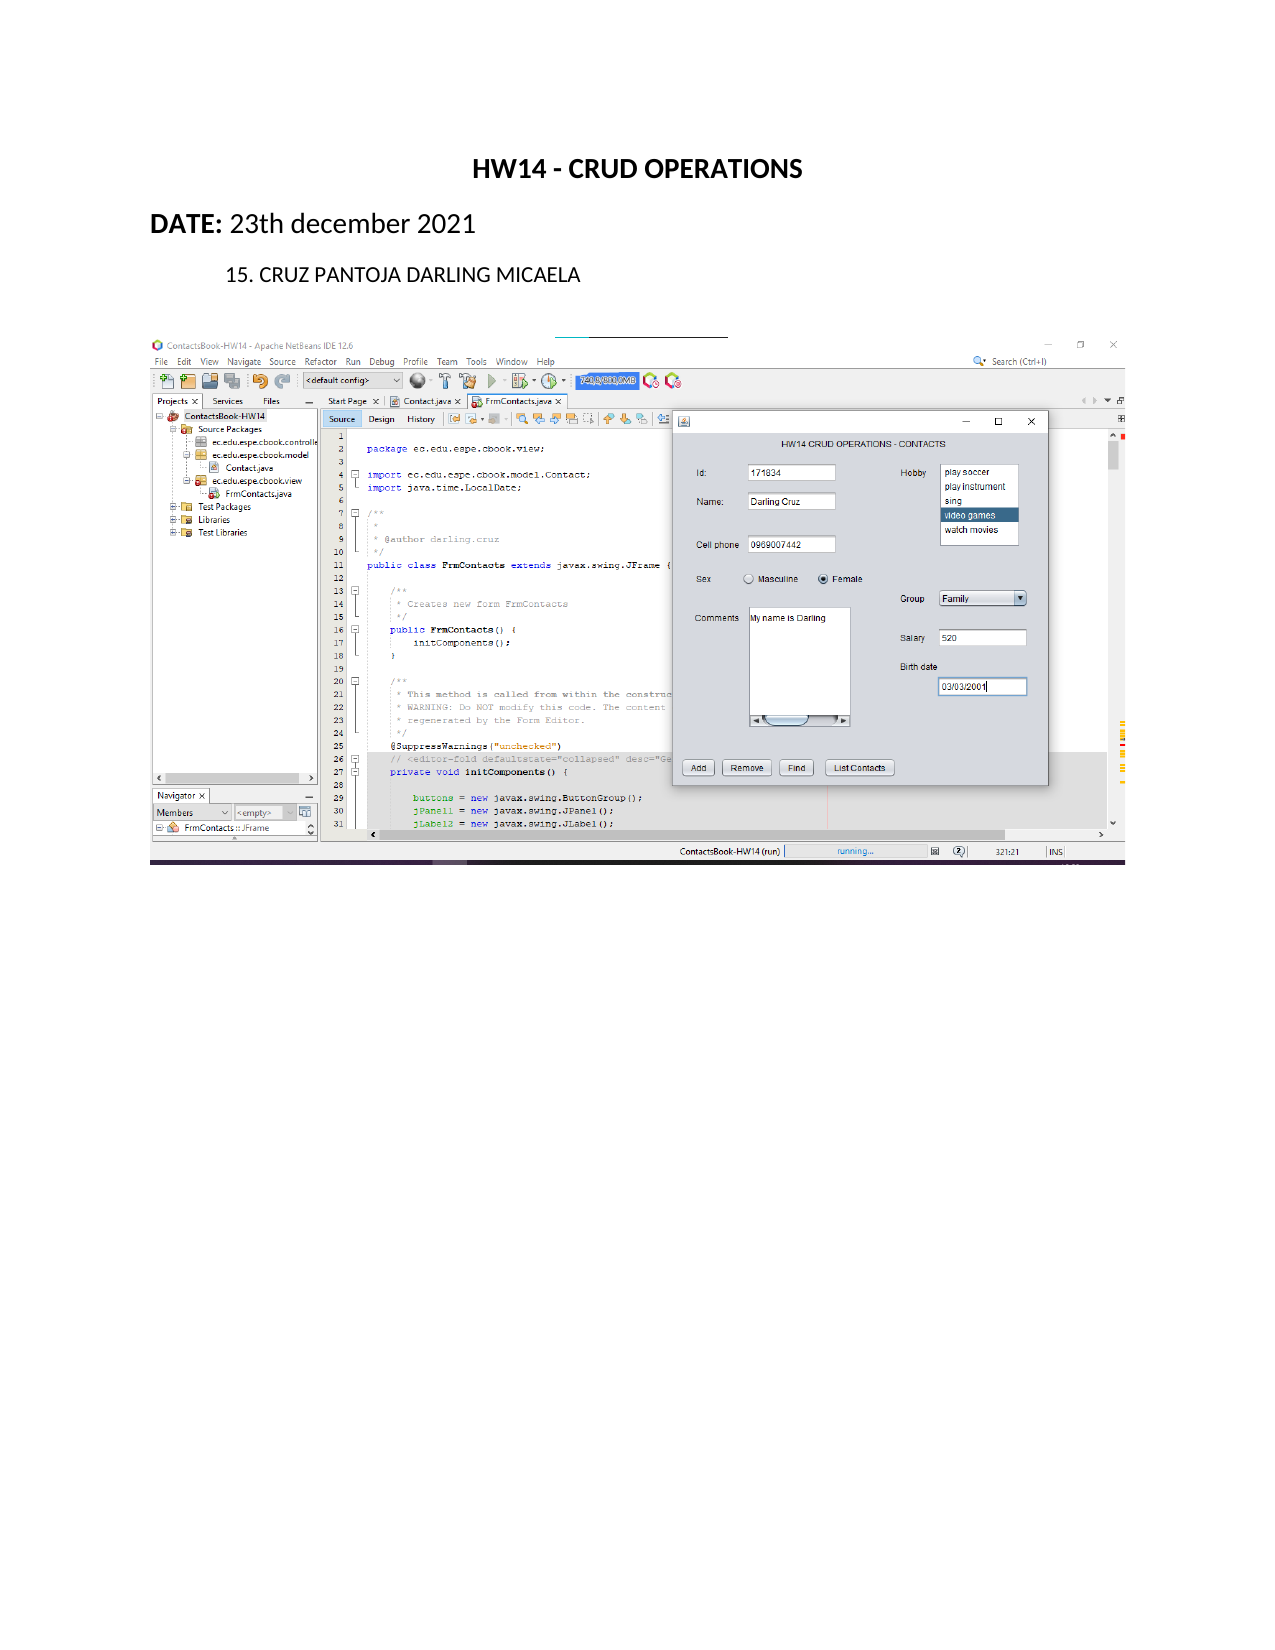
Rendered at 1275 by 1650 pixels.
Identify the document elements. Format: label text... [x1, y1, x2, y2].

text 15. CRUZ PANTOJA DARLING MICAELA [225, 260, 1125, 288]
text HW14 - CRUD OPERATIONS [150, 150, 1125, 186]
picture [150, 337, 1125, 865]
text DATE: 23th december 2021 [150, 205, 1125, 241]
